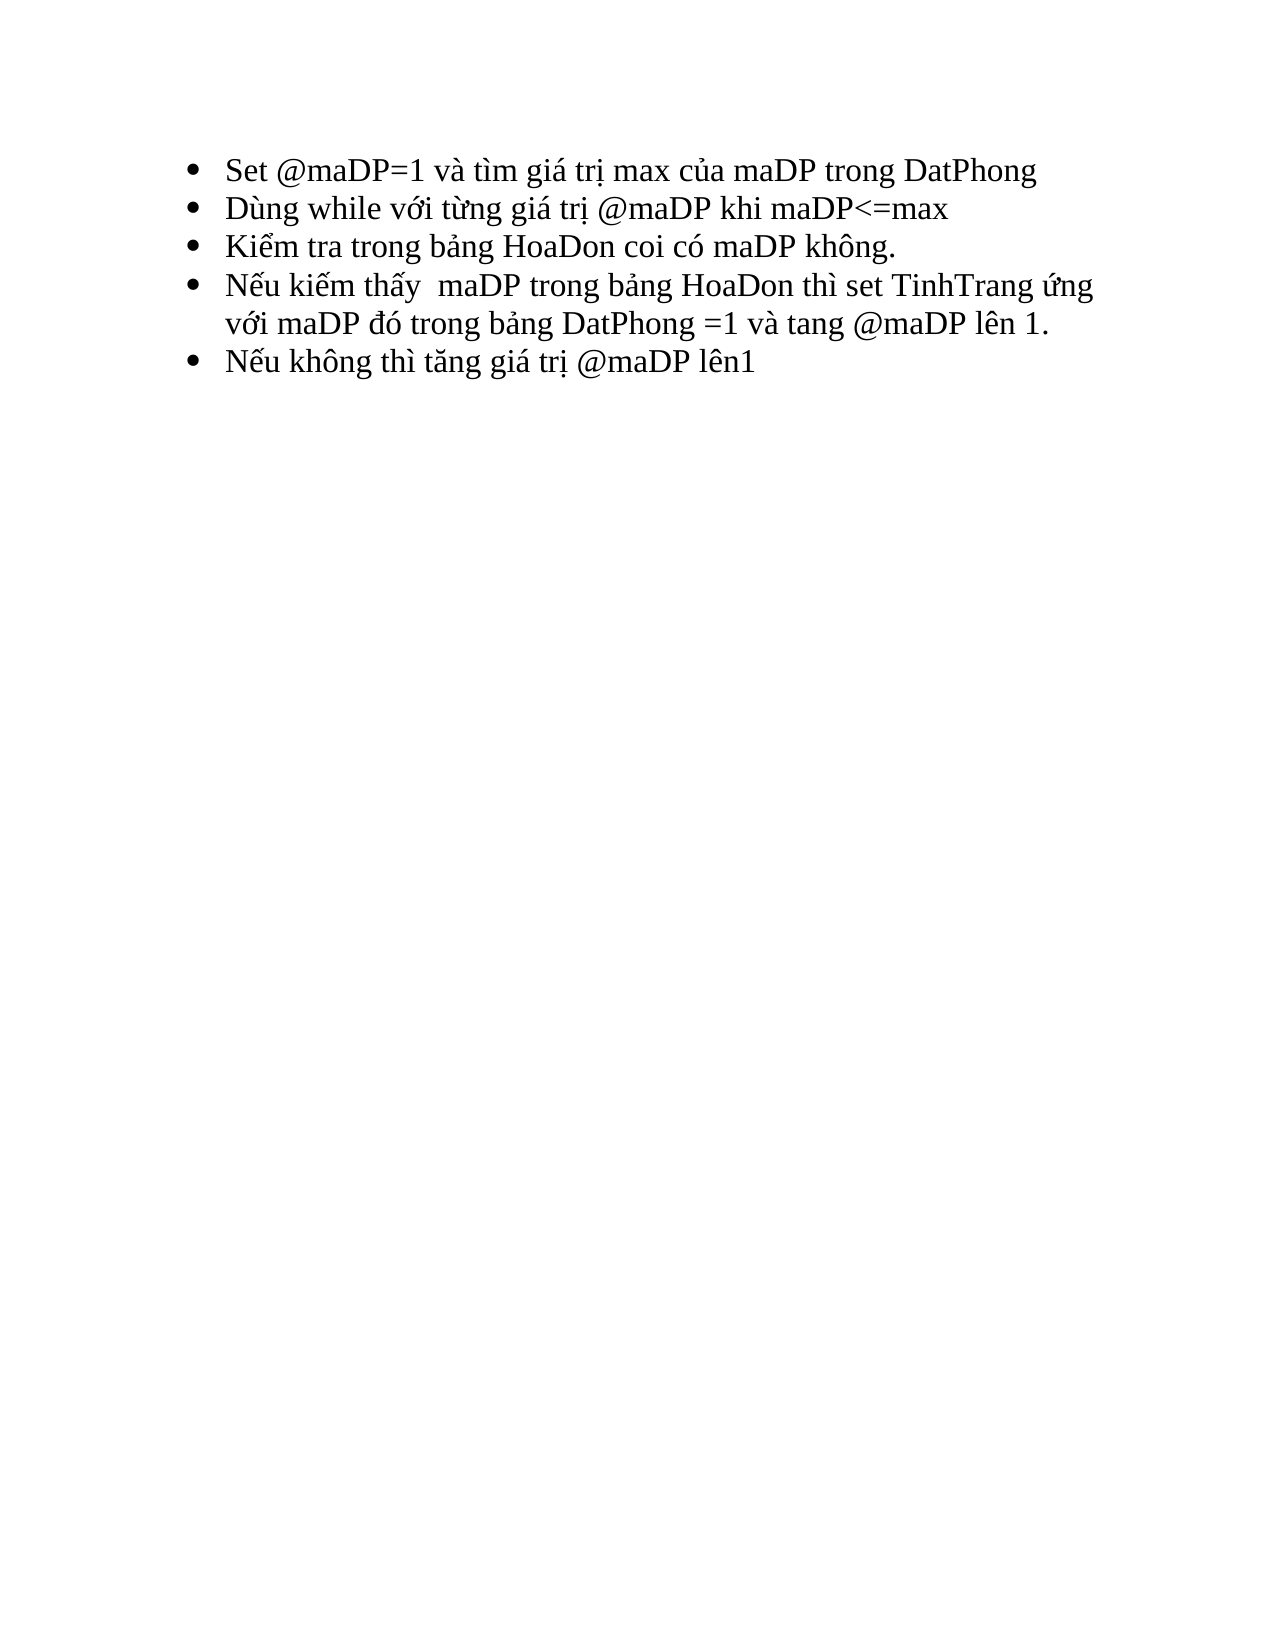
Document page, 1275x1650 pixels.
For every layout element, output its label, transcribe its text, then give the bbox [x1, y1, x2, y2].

list Nếu kiếm thấy maDP trong bảng HoaDon thì set TinhTrang ứng với maDP đó trong bảng DatPhong =1 và tang @maDP lên 1. [187, 265, 1125, 342]
list Nếu không thì tăng giá trị @maDP lên1 [187, 342, 1125, 380]
list Kiểm tra trong bảng HoaDon coi có maDP không. [187, 227, 1125, 265]
list Dùng while với từng giá trị @maDP khi maDP<=max [187, 188, 1125, 227]
list Set @maDP=1 và tìm giá trị max của maDP trong DatPhong [187, 150, 1125, 188]
